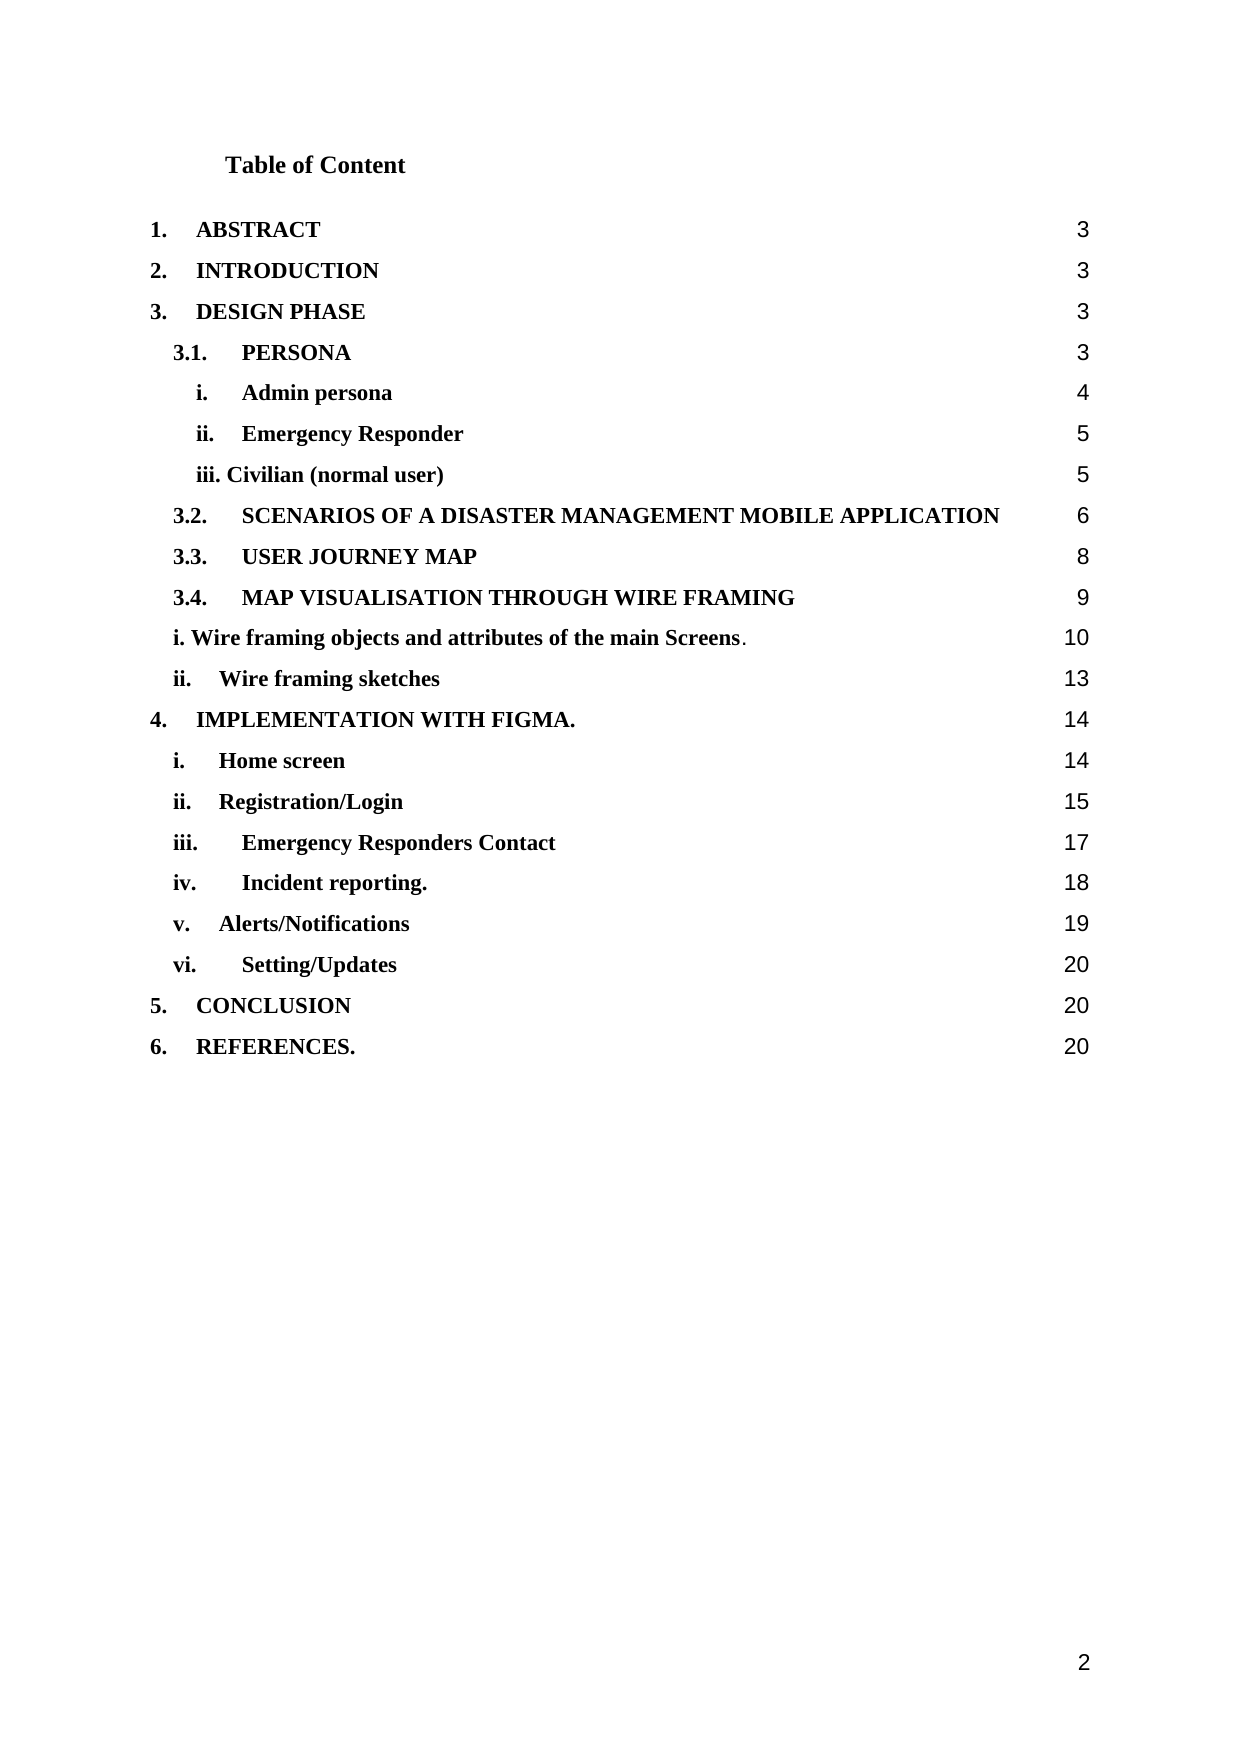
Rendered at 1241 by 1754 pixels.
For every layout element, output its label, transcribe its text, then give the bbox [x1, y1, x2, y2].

text Table of Content [225, 150, 1090, 179]
